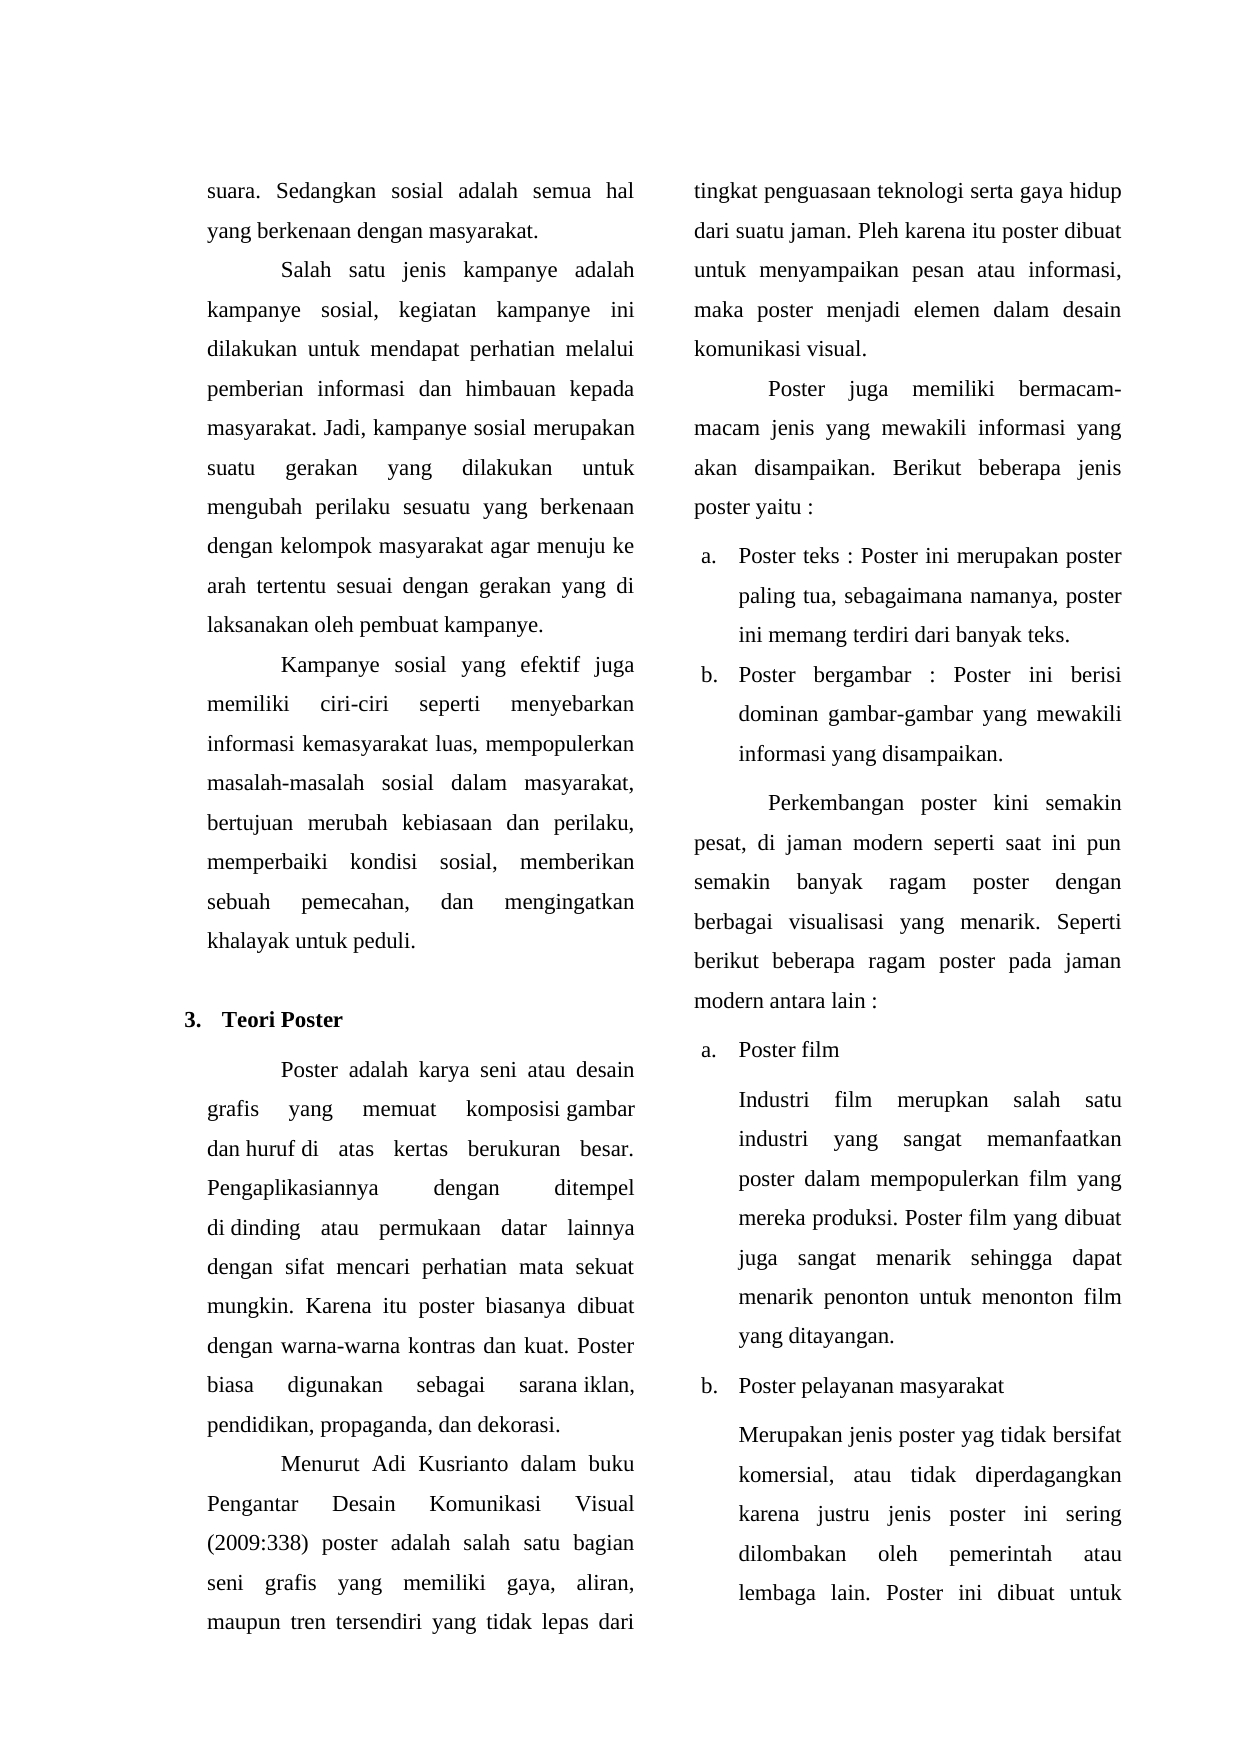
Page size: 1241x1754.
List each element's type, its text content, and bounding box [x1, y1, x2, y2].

list Kampanye sosial yang efektif juga memiliki ciri-ciri seperti menyebarkan informasi kemasyarakat luas, mempopulerkan masalah-masalah sosial dalam masyarakat, bertujuan merubah kebiasaan dan perilaku, memperbaiki kondisi sosial, memberikan sebuah pemecahan, dan mengingatkan khalayak untuk peduli. [207, 651, 635, 954]
text Menurut Adi Kusrianto dalam buku Pengantar Desain Komunikasi Visual (2009:338) poster adalah salah satu bagian seni grafis yang memiliki gaya, aliran, maupun tren tersendiri yang tidak lepas dari tingkat penguasaan teknologi serta gaya hidup dari suatu jaman. Pleh karena itu poster dibuat untuk menyampaikan pesan atau informasi, maka poster menjadi elemen dalam desain komunikasi visual. [207, 1451, 635, 1635]
text Menurut Adi Kusrianto dalam buku Pengantar Desain Komunikasi Visual (2009:338) poster adalah salah satu bagian seni grafis yang memiliki gaya, aliran, maupun tren tersendiri yang tidak lepas dari tingkat penguasaan teknologi serta gaya hidup dari suatu jaman. Pleh karena itu poster dibuat untuk menyampaikan pesan atau informasi, maka poster menjadi elemen dalam desain komunikasi visual. [694, 177, 1122, 361]
text Poster adalah karya seni atau desain grafis yang memuat komposisi gambar dan huruf di atas kertas berukuran besar. Pengaplikasiannya dengan ditempel di dinding atau permukaan datar lainnya dengan sifat mencari perhatian mata sekuat mungkin. Karena itu poster biasanya dibuat dengan warna-warna kontras dan kuat. Poster biasa digunakan sebagai sarana iklan, pendidikan, propaganda, dan dekorasi. [207, 1056, 635, 1437]
list Teori Poster [184, 1006, 635, 1033]
list Salah satu jenis kampanye adalah kampanye sosial, kegiatan kampanye ini dilakukan untuk mendapat perhatian melalui pemberian informasi dan himbauan kepada masyarakat. Jadi, kampanye sosial merupakan suatu gerakan yang dilakukan untuk mengubah perilaku sesuatu yang berkenaan dengan kelompok masyarakat agar menuju ke arah tertentu sesuai dengan gerakan yang di laksanakan oleh pembuat kampanye. [207, 256, 635, 638]
text Poster juga memiliki bermacam-macam jenis yang mewakili informasi yang akan disampaikan. Berikut beberapa jenis poster yaitu : [694, 374, 1122, 519]
list Poster teks : Poster ini merupakan poster paling tua, sebagaimana namanya, poster ini memang terdiri dari banyak teks. [701, 542, 1122, 648]
list Poster pelayanan masyarakat [701, 1372, 1122, 1398]
list Poster bergambar : Poster ini berisi dominan gambar-gambar yang mewakili informasi yang disampaikan. [701, 661, 1122, 766]
text Industri film merupkan salah satu industri yang sangat memanfaatkan poster dalam mempopulerkan film yang mereka produksi. Poster film yang dibuat juga sangat menarik sehingga dapat menarik penonton untuk menonton film yang ditayangan. [738, 1086, 1122, 1349]
text Perkembangan poster kini semakin pesat, di jaman modern seperti saat ini pun semakin banyak ragam poster dengan berbagai visualisasi yang menarik. Seperti berikut beberapa ragam poster pada jaman modern antara lain : [694, 789, 1122, 1013]
list Poster film [701, 1036, 1122, 1063]
